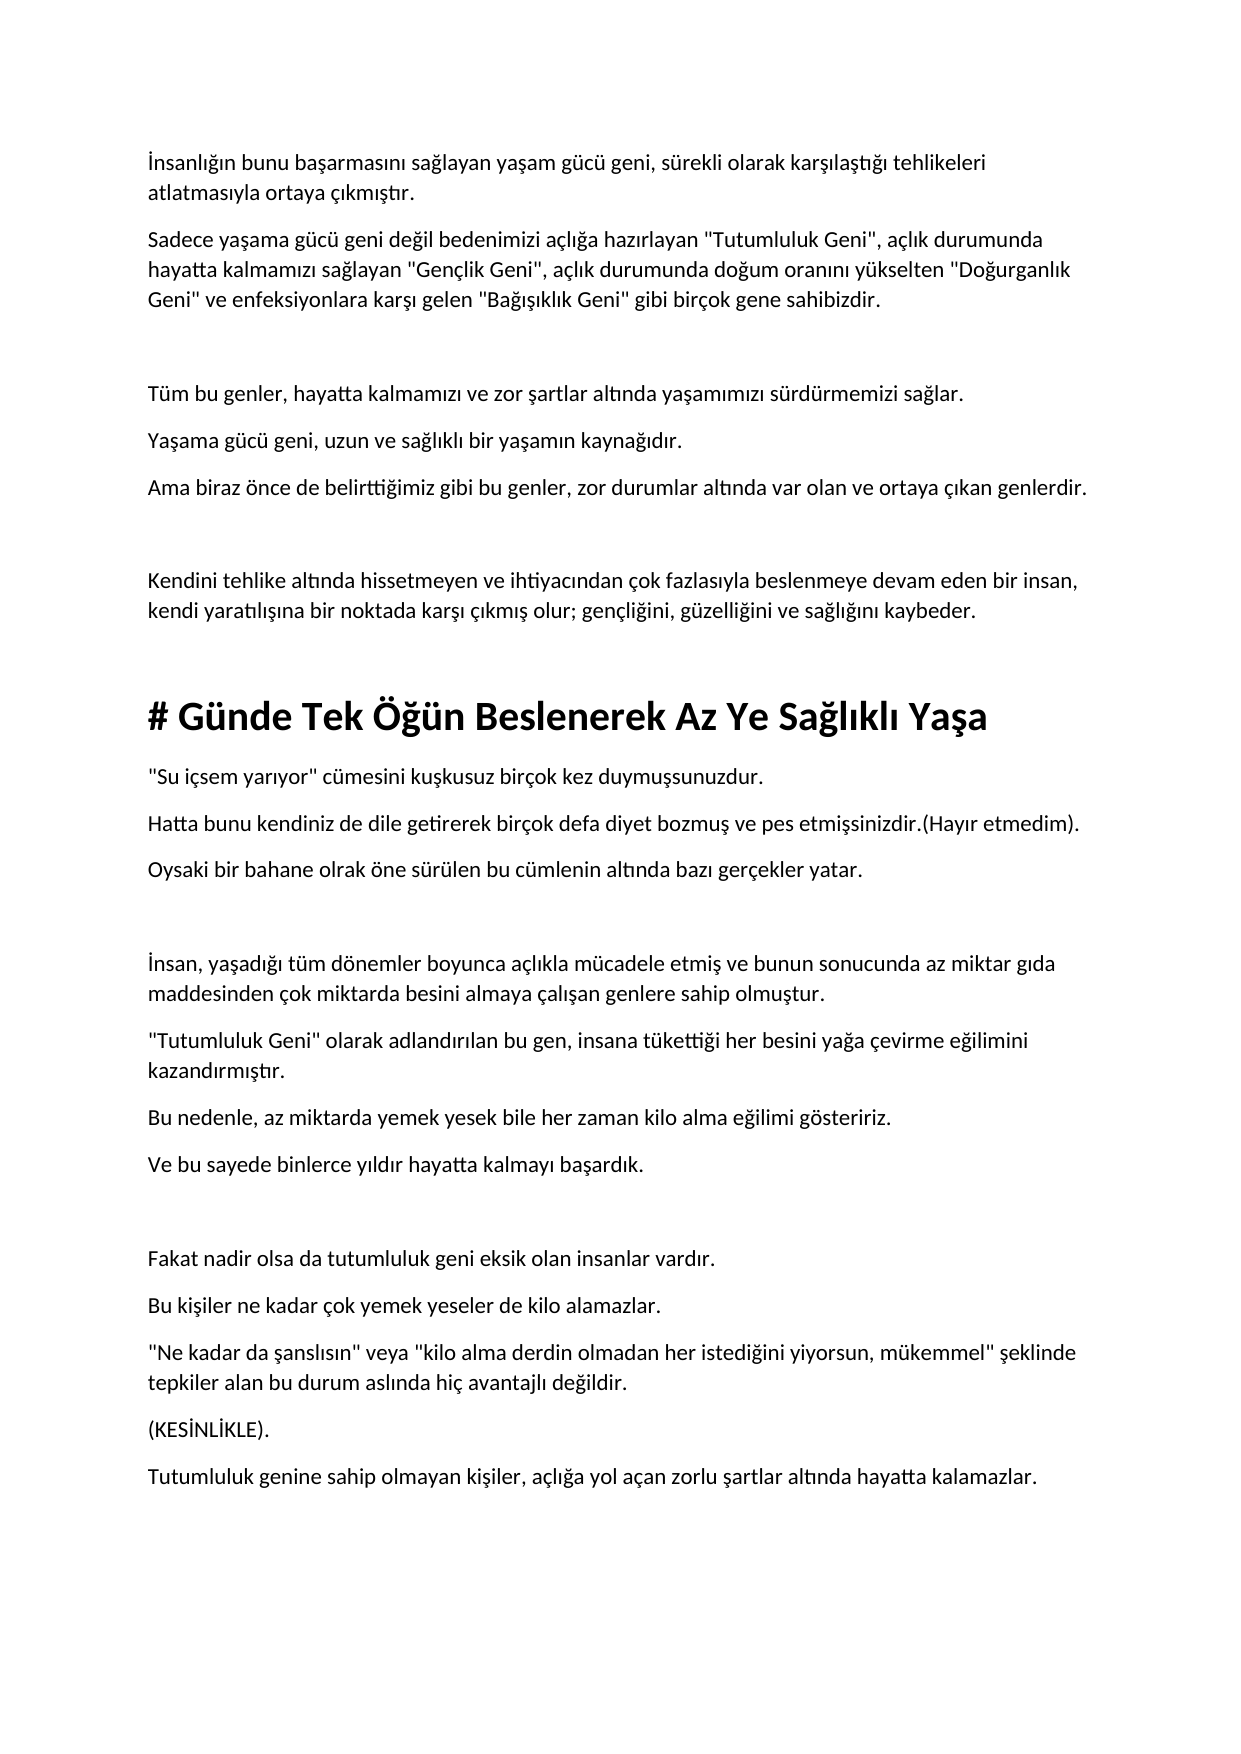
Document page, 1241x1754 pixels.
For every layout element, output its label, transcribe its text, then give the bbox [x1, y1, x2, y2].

text # Günde Tek Öğün Beslenerek Az Ye Sağlıklı Yaşa [148, 690, 1093, 741]
text Tüm bu genler, hayatta kalmamızı ve zor şartlar altında yaşamımızı sürdürmemizi sağlar. [148, 379, 1093, 407]
text Oysaki bir bahane olrak öne sürülen bu cümlenin altında bazı gerçekler yatar. [148, 856, 1093, 884]
text Tutumluluk genine sahip olmayan kişiler, açlığa yol açan zorlu şartlar altında hayatta kalamazlar. [148, 1462, 1093, 1490]
text "Tutumluluk Geni" olarak adlandırılan bu gen, insana tükettiği her besini yağa çevirme eğilimini kazandırmıştır. [148, 1026, 1093, 1085]
text Kendini tehlike altında hissetmeyen ve ihtiyacından çok fazlasıyla beslenmeye devam eden bir insan, kendi yaratılışına bir noktada karşı çıkmış olur; gençliğini, güzelliğini ve sağlığını kaybeder. [148, 566, 1093, 624]
text Bu nedenle, az miktarda yemek yesek bile her zaman kilo alma eğilimi gösteririz. [148, 1103, 1093, 1132]
text Fakat nadir olsa da tutumluluk geni eksik olan insanlar vardır. [148, 1244, 1093, 1272]
text İnsan, yaşadığı tüm dönemler boyunca açlıkla mücadele etmiş ve bunun sonucunda az miktar gıda maddesinden çok miktarda besini almaya çalışan genlere sahip olmuştur. [148, 949, 1093, 1008]
text "Ne kadar da şanslısın" veya "kilo alma derdin olmadan her istediğini yiyorsun, mükemmel" şeklinde tepkiler alan bu durum aslında hiç avantajlı değildir. [148, 1338, 1093, 1396]
text (KESİNLİKLE). [148, 1415, 1093, 1443]
text Ama biraz önce de belirttiğimiz gibi bu genler, zor durumlar altında var olan ve ortaya çıkan genlerdir. [148, 473, 1093, 501]
text İnsanlığın bunu başarmasını sağlayan yaşam gücü geni, sürekli olarak karşılaştığı tehlikeleri atlatmasıyla ortaya çıkmıştır. [148, 148, 1093, 206]
text Sadece yaşama gücü geni değil bedenimizi açlığa hazırlayan "Tutumluluk Geni", açlık durumunda hayatta kalmamızı sağlayan "Gençlik Geni", açlık durumunda doğum oranını yükselten "Doğurganlık Geni" ve enfeksiyonlara karşı gelen "Bağışıklık Geni" gibi birçok gene sahibizdir. [148, 225, 1093, 313]
text Yaşama gücü geni, uzun ve sağlıklı bir yaşamın kaynağıdır. [148, 426, 1093, 454]
text "Su içsem yarıyor" cümesini kuşkusuz birçok kez duymuşsunuzdur. [148, 762, 1093, 790]
text Hatta bunu kendiniz de dile getirerek birçok defa diyet bozmuş ve pes etmişsinizdir.(Hayır etmedim). [148, 809, 1093, 837]
text Bu kişiler ne kadar çok yemek yeseler de kilo alamazlar. [148, 1291, 1093, 1319]
text Ve bu sayede binlerce yıldır hayatta kalmayı başardık. [148, 1150, 1093, 1178]
